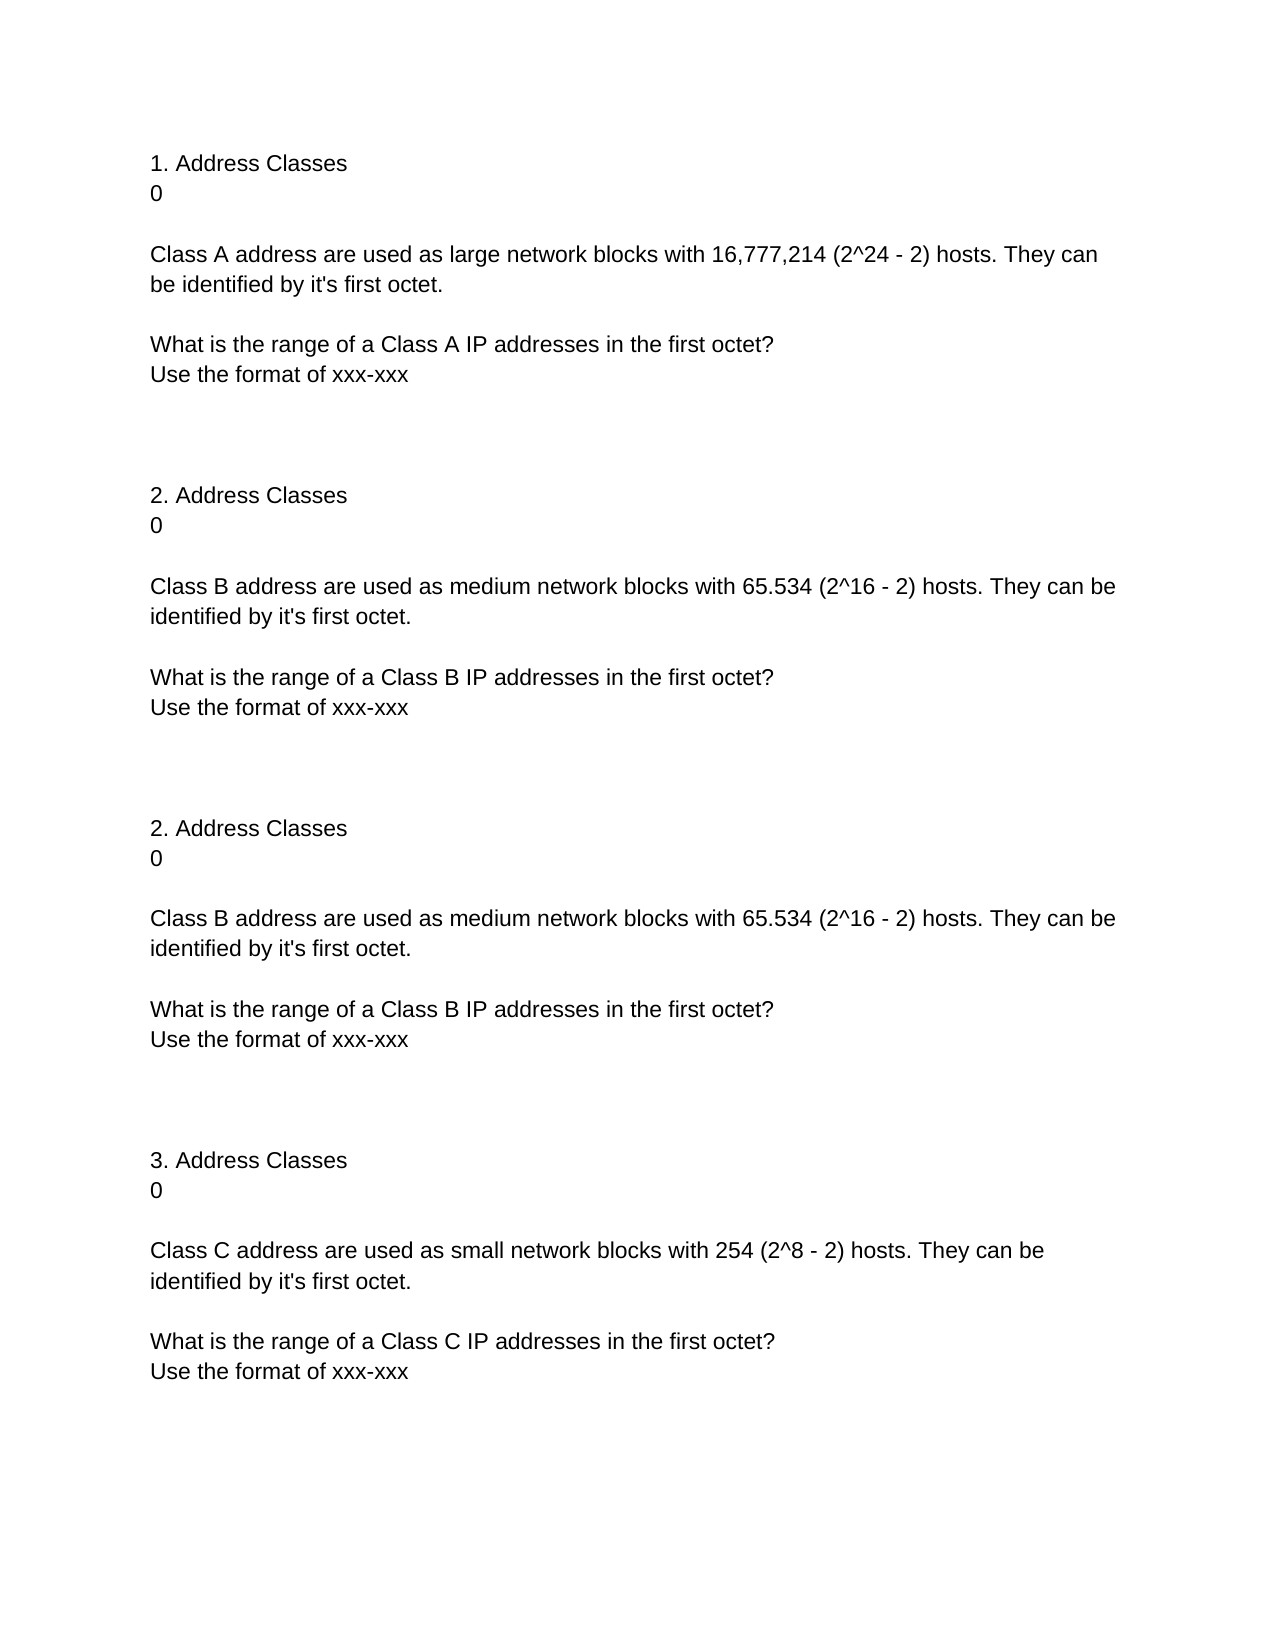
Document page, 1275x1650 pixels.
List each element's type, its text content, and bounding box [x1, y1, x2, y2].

text 2. Address Classes [150, 814, 1125, 841]
text Class A address are used as large network blocks with 16,777,214 (2^24 - 2) hosts. They can be identified by it's first octet. [150, 241, 1125, 297]
text 0 [150, 180, 1125, 207]
text Use the format of xxx-xxx [150, 1358, 1125, 1385]
text 3. Address Classes [150, 1147, 1125, 1173]
text What is the range of a Class A IP addresses in the first octet? [150, 331, 1125, 358]
text 0 [150, 1177, 1125, 1203]
text Use the format of xxx-xxx [150, 361, 1125, 388]
text Class B address are used as medium network blocks with 65.534 (2^16 - 2) hosts. They can be identified by it's first octet. [150, 905, 1125, 962]
text Use the format of xxx-xxx [150, 1026, 1125, 1052]
text 0 [150, 512, 1125, 539]
text What is the range of a Class B IP addresses in the first octet? [150, 996, 1125, 1022]
text 2. Address Classes [150, 482, 1125, 509]
text What is the range of a Class C IP addresses in the first octet? [150, 1328, 1125, 1354]
text 0 [150, 845, 1125, 871]
text Class C address are used as small network blocks with 254 (2^8 - 2) hosts. They can be identified by it's first octet. [150, 1237, 1125, 1294]
text 1. Address Classes [150, 150, 1125, 176]
text What is the range of a Class B IP addresses in the first octet? [150, 663, 1125, 690]
text Use the format of xxx-xxx [150, 694, 1125, 720]
text Class B address are used as medium network blocks with 65.534 (2^16 - 2) hosts. They can be identified by it's first octet. [150, 573, 1125, 629]
